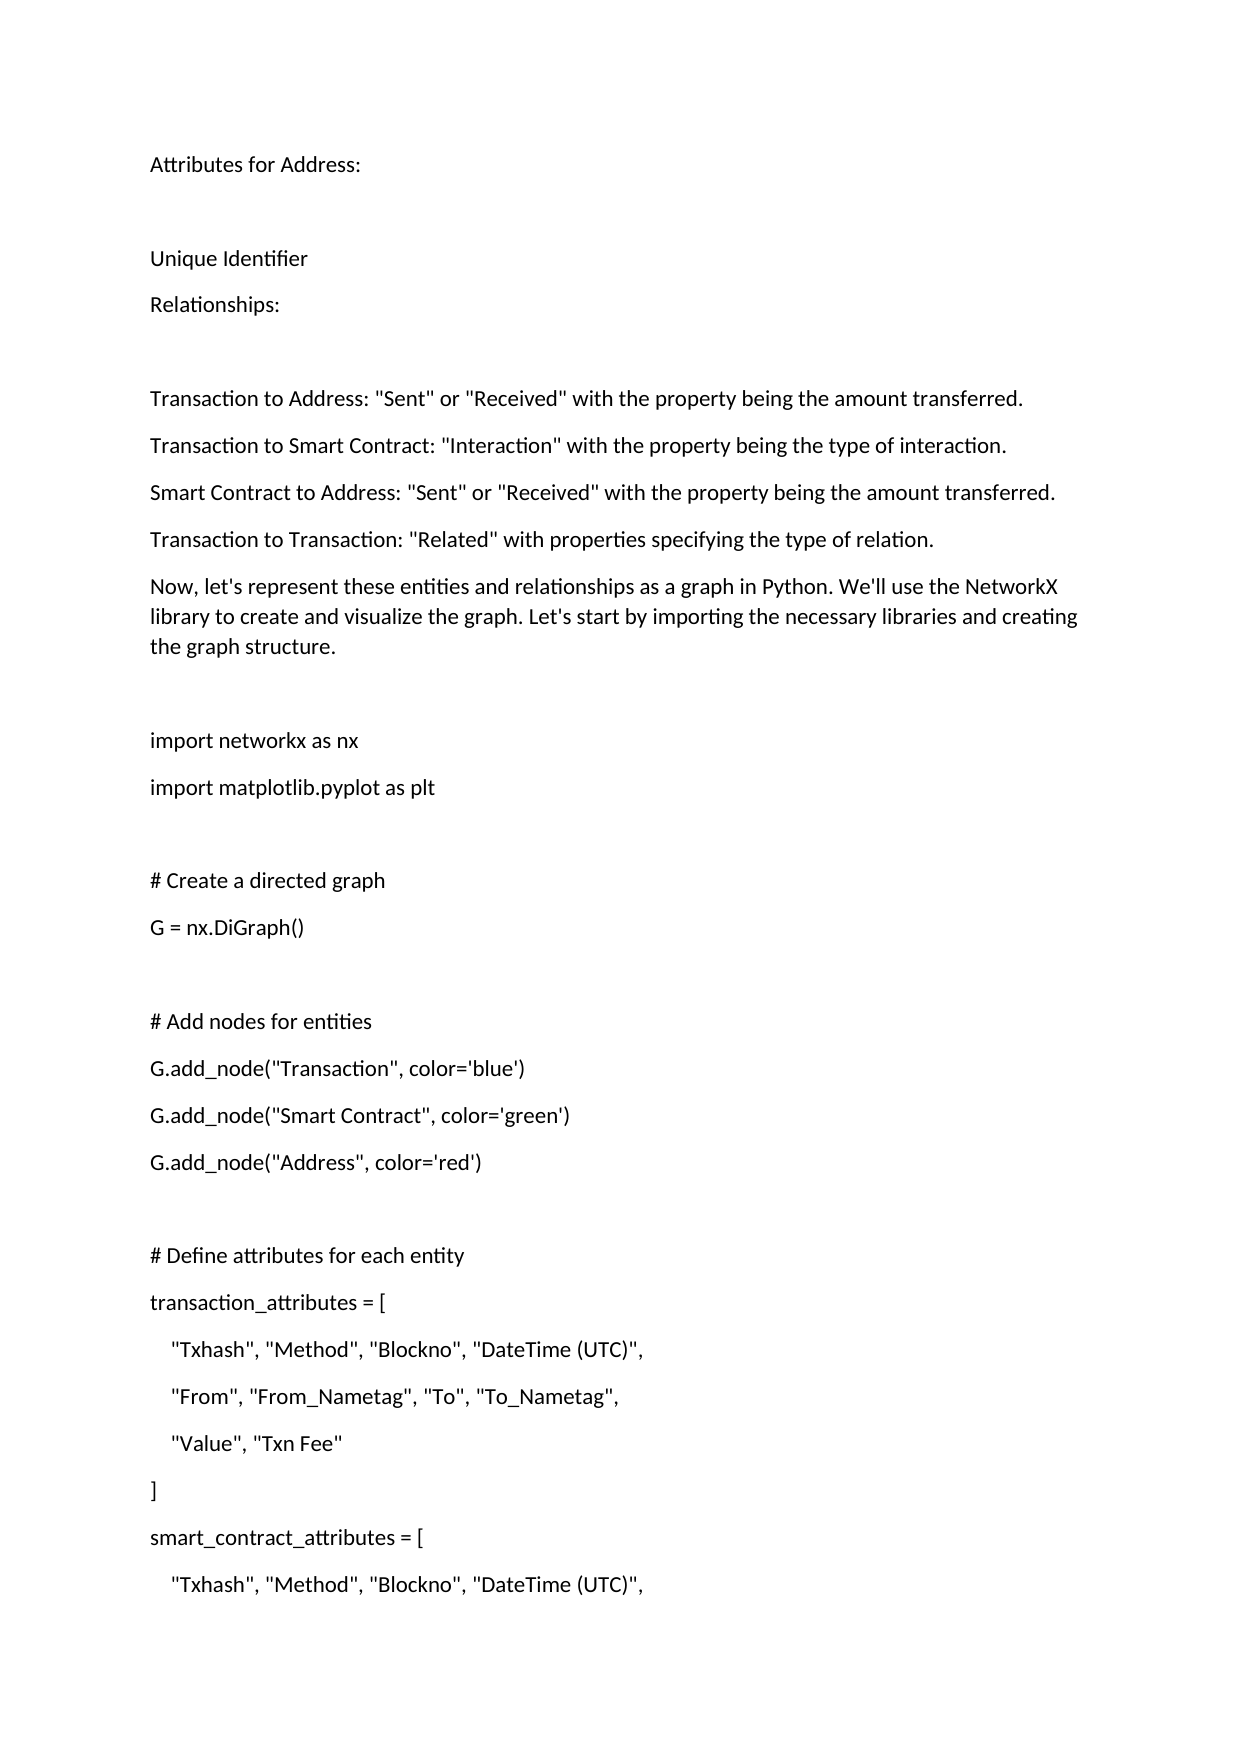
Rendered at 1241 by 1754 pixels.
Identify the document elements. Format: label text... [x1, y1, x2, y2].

text Attributes for Address: [150, 150, 1090, 178]
text G = nx.DiGraph() [150, 913, 1090, 942]
text import networkx as nx [150, 726, 1090, 754]
text Relationships: [150, 291, 1090, 319]
text Transaction to Transaction: "Related" with properties specifying the type of relation. [150, 525, 1090, 553]
text # Create a directed graph [150, 867, 1090, 895]
text G.add_node("Smart Contract", color='green') [150, 1101, 1090, 1129]
text # Define attributes for each entity [150, 1242, 1090, 1270]
text "Value", "Txn Fee" [150, 1429, 1090, 1457]
text "Txhash", "Method", "Blockno", "DateTime (UTC)", [150, 1570, 1090, 1598]
text ] [150, 1476, 1090, 1504]
text Transaction to Address: "Sent" or "Received" with the property being the amount transferred. [150, 384, 1090, 412]
text smart_contract_attributes = [ [150, 1523, 1090, 1551]
text Unique Identifier [150, 244, 1090, 272]
text G.add_node("Address", color='red') [150, 1148, 1090, 1176]
text Transaction to Smart Contract: "Interaction" with the property being the type of interaction. [150, 431, 1090, 459]
text import matplotlib.pyplot as plt [150, 773, 1090, 801]
text G.add_node("Transaction", color='blue') [150, 1054, 1090, 1082]
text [150, 1382, 1090, 1410]
text "Txhash", "Method", "Blockno", "DateTime (UTC)", [150, 1335, 1090, 1363]
text Smart Contract to Address: "Sent" or "Received" with the property being the amount transferred. [150, 478, 1090, 506]
text Now, let's represent these entities and relationships as a graph in Python. We'll use the NetworkX library to create and visualize the graph. Let's start by importing the necessary libraries and creating the graph structure. [150, 572, 1090, 660]
text transaction_attributes = [ [150, 1288, 1090, 1317]
text # Add nodes for entities [150, 1007, 1090, 1035]
